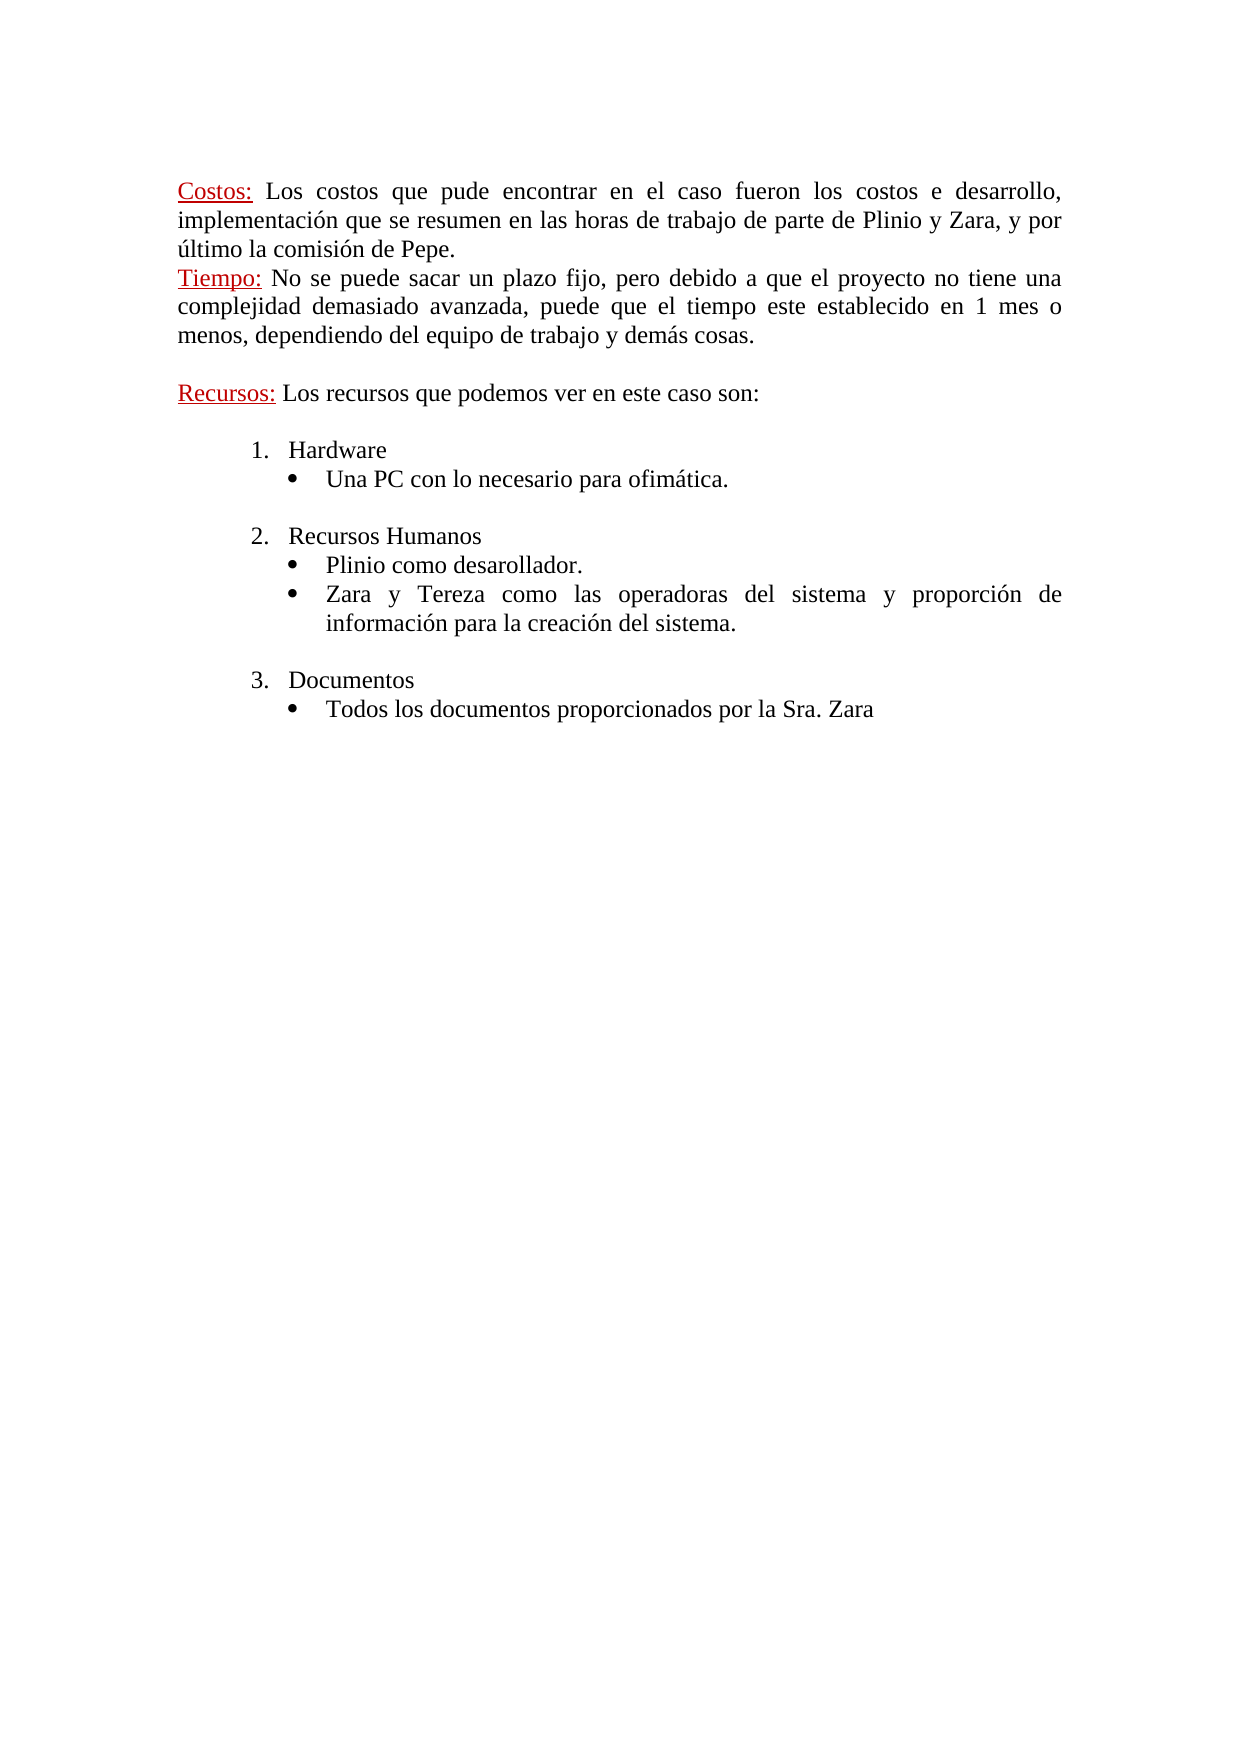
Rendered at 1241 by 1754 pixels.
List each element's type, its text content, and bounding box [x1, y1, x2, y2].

list Recursos Humanos [251, 521, 1063, 550]
list Zara y Tereza como las operadoras del sistema y proporción de información para la creación del sistema. [288, 579, 1063, 636]
text Recursos: Los recursos que podemos ver en este caso son: [177, 378, 1063, 406]
text Tiempo: No se puede sacar un plazo fijo, pero debido a que el proyecto no tiene una complejidad demasiado avanzada, puede que el tiempo este establecido en 1 mes o menos, dependiendo del equipo de trabajo y demás cosas. [177, 263, 1063, 349]
list Documentos [251, 665, 1063, 694]
list Plinio como desarollador. [288, 550, 1063, 579]
text Costos: Los costos que pude encontrar en el caso fueron los costos e desarrollo, implementación que se resumen en las horas de trabajo de parte de Plinio y Zara, y por último la comisión de Pepe. [177, 176, 1063, 263]
list Una PC con lo necesario para ofimática. [288, 464, 1063, 493]
list Todos los documentos proporcionados por la Sra. Zara [288, 694, 1063, 723]
list Hardware [251, 435, 1063, 464]
